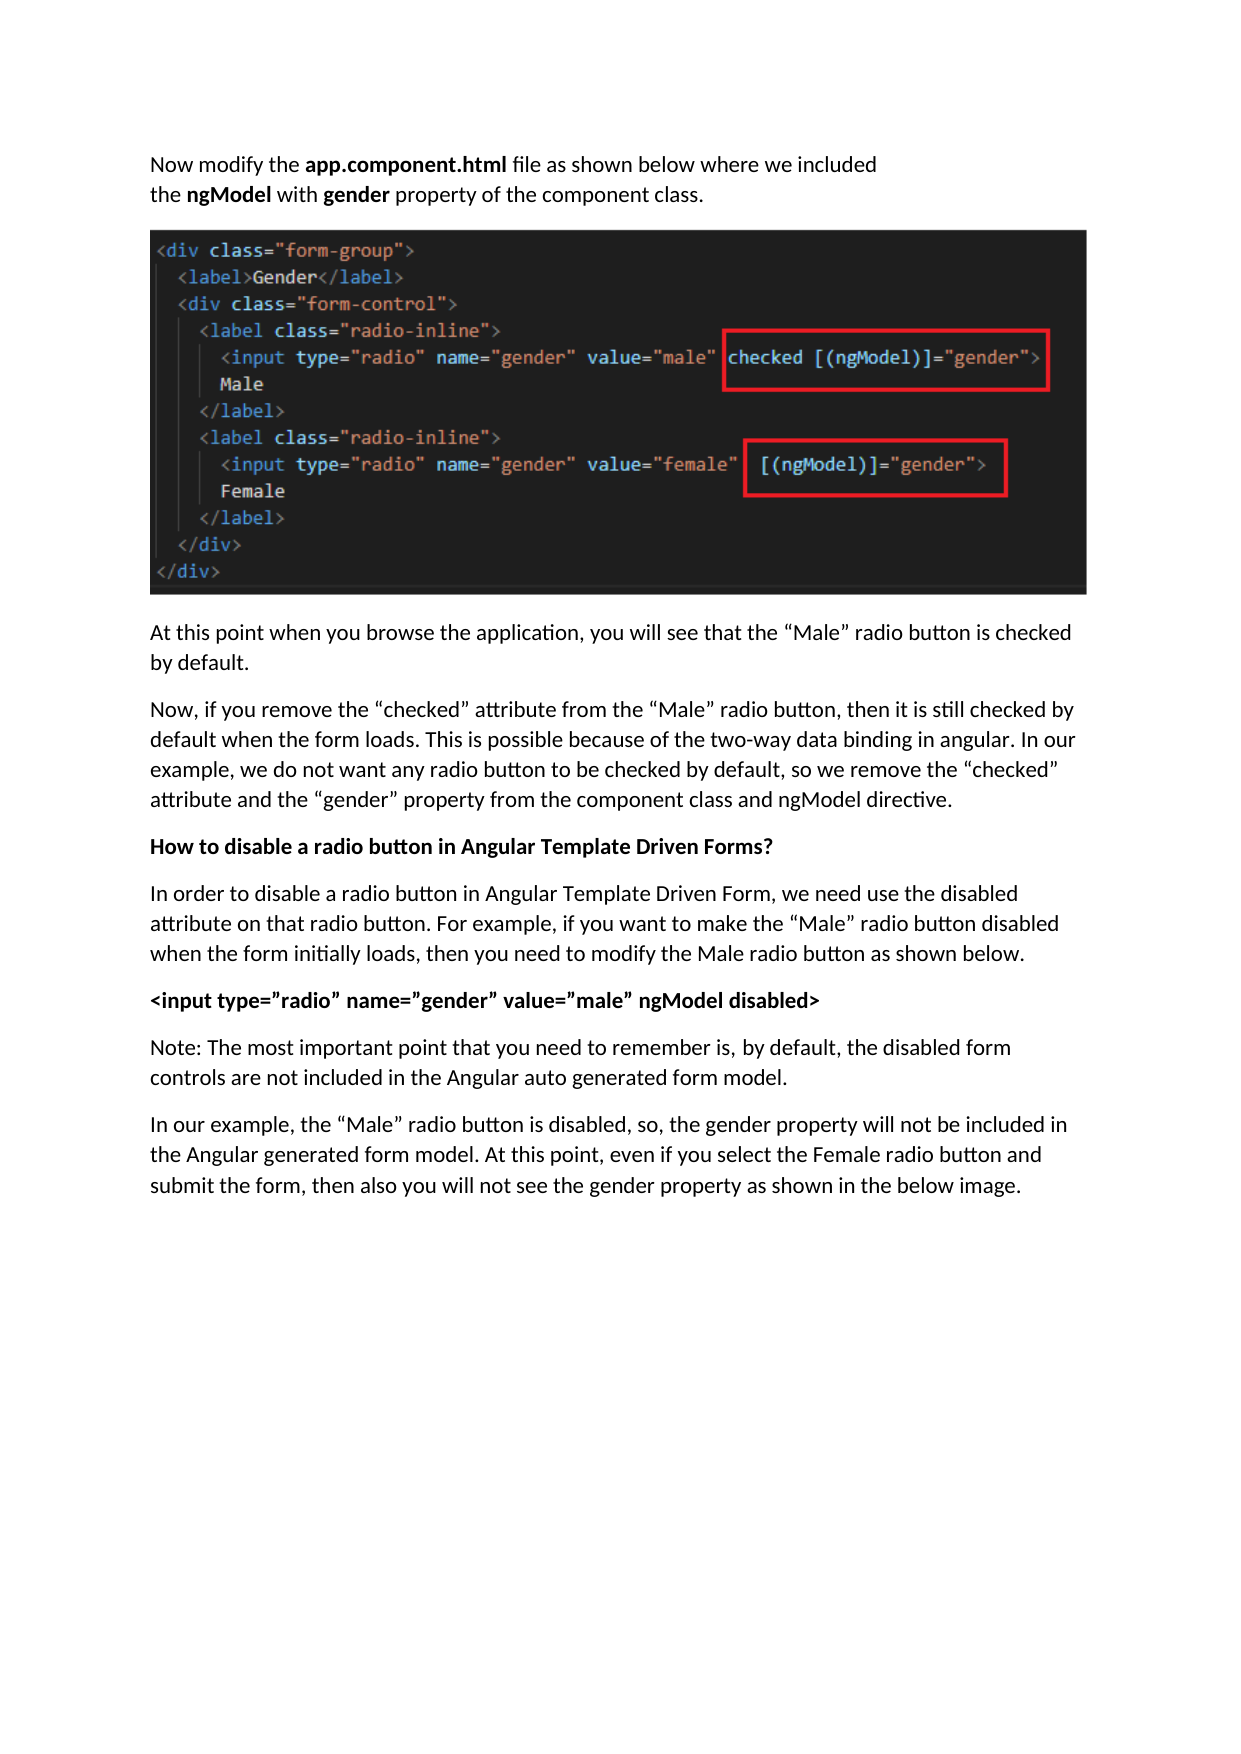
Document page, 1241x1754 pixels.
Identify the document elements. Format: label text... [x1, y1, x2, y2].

text At this point when you browse the application, you will see that the “Male” radio button is checked by default. [150, 618, 1090, 676]
text In our example, the “Male” radio button is disabled, so, the gender property will not be included in the Angular generated form model. At this point, even if you select the Female radio button and submit the form, then also you will not see the gender property as shown in the below image. [150, 1110, 1090, 1199]
text Note: The most important point that you need to remember is, by default, the disabled form controls are not included in the Angular auto generated form model. [150, 1033, 1090, 1091]
text In order to disable a radio button in Angular Template Driven Form, we need use the disabled attribute on that radio button. For example, if you want to make the “Male” radio button disabled when the form initially loads, then you need to modify the Male radio button as shown below. [150, 879, 1090, 967]
text <input type=”radio” name=”gender” value=”male” ngModel disabled> [150, 986, 1090, 1014]
text Now modify the app.component.html file as shown below where we included the ngModel with gender property of the component class. [150, 150, 1090, 208]
picture [150, 227, 1091, 599]
text Now, if you remove the “checked” attribute from the “Male” radio button, then it is still checked by default when the form loads. This is possible because of the two-way data binding in angular. In our example, we do not want any radio button to be checked by default, so we remove the “checked” attribute and the “gender” property from the component class and ngModel directive. [150, 695, 1090, 813]
text How to disable a radio button in Angular Template Driven Forms? [150, 832, 1090, 860]
